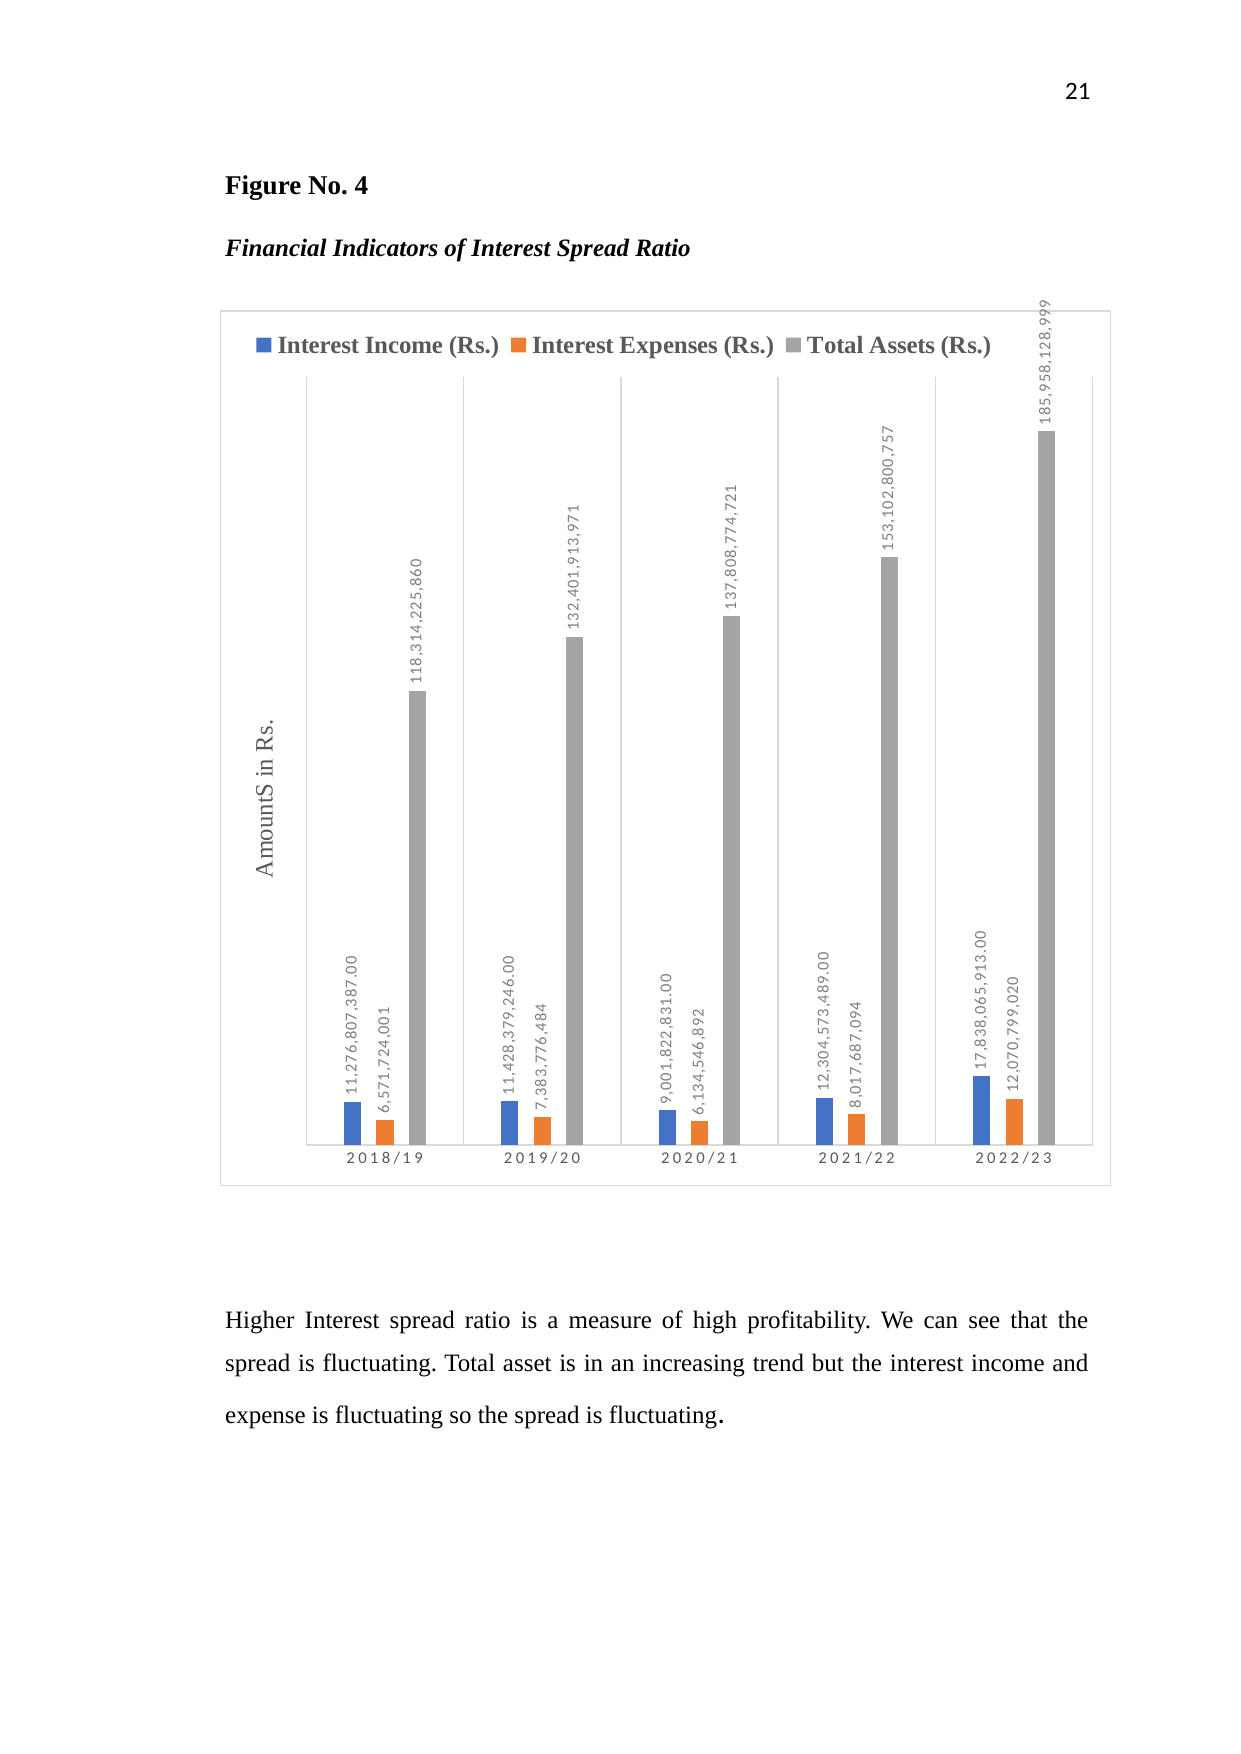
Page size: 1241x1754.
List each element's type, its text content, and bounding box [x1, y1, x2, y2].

text Figure No. 4 [225, 169, 1090, 201]
text Higher Interest spread ratio is a measure of high profitability. We can see that the spread is fluctuating. Total asset is in an increasing trend but the interest income and expense is fluctuating so the spread is fluctuating. [225, 1305, 1090, 1431]
text Financial Indicators of Interest Spread Ratio [225, 233, 1090, 261]
